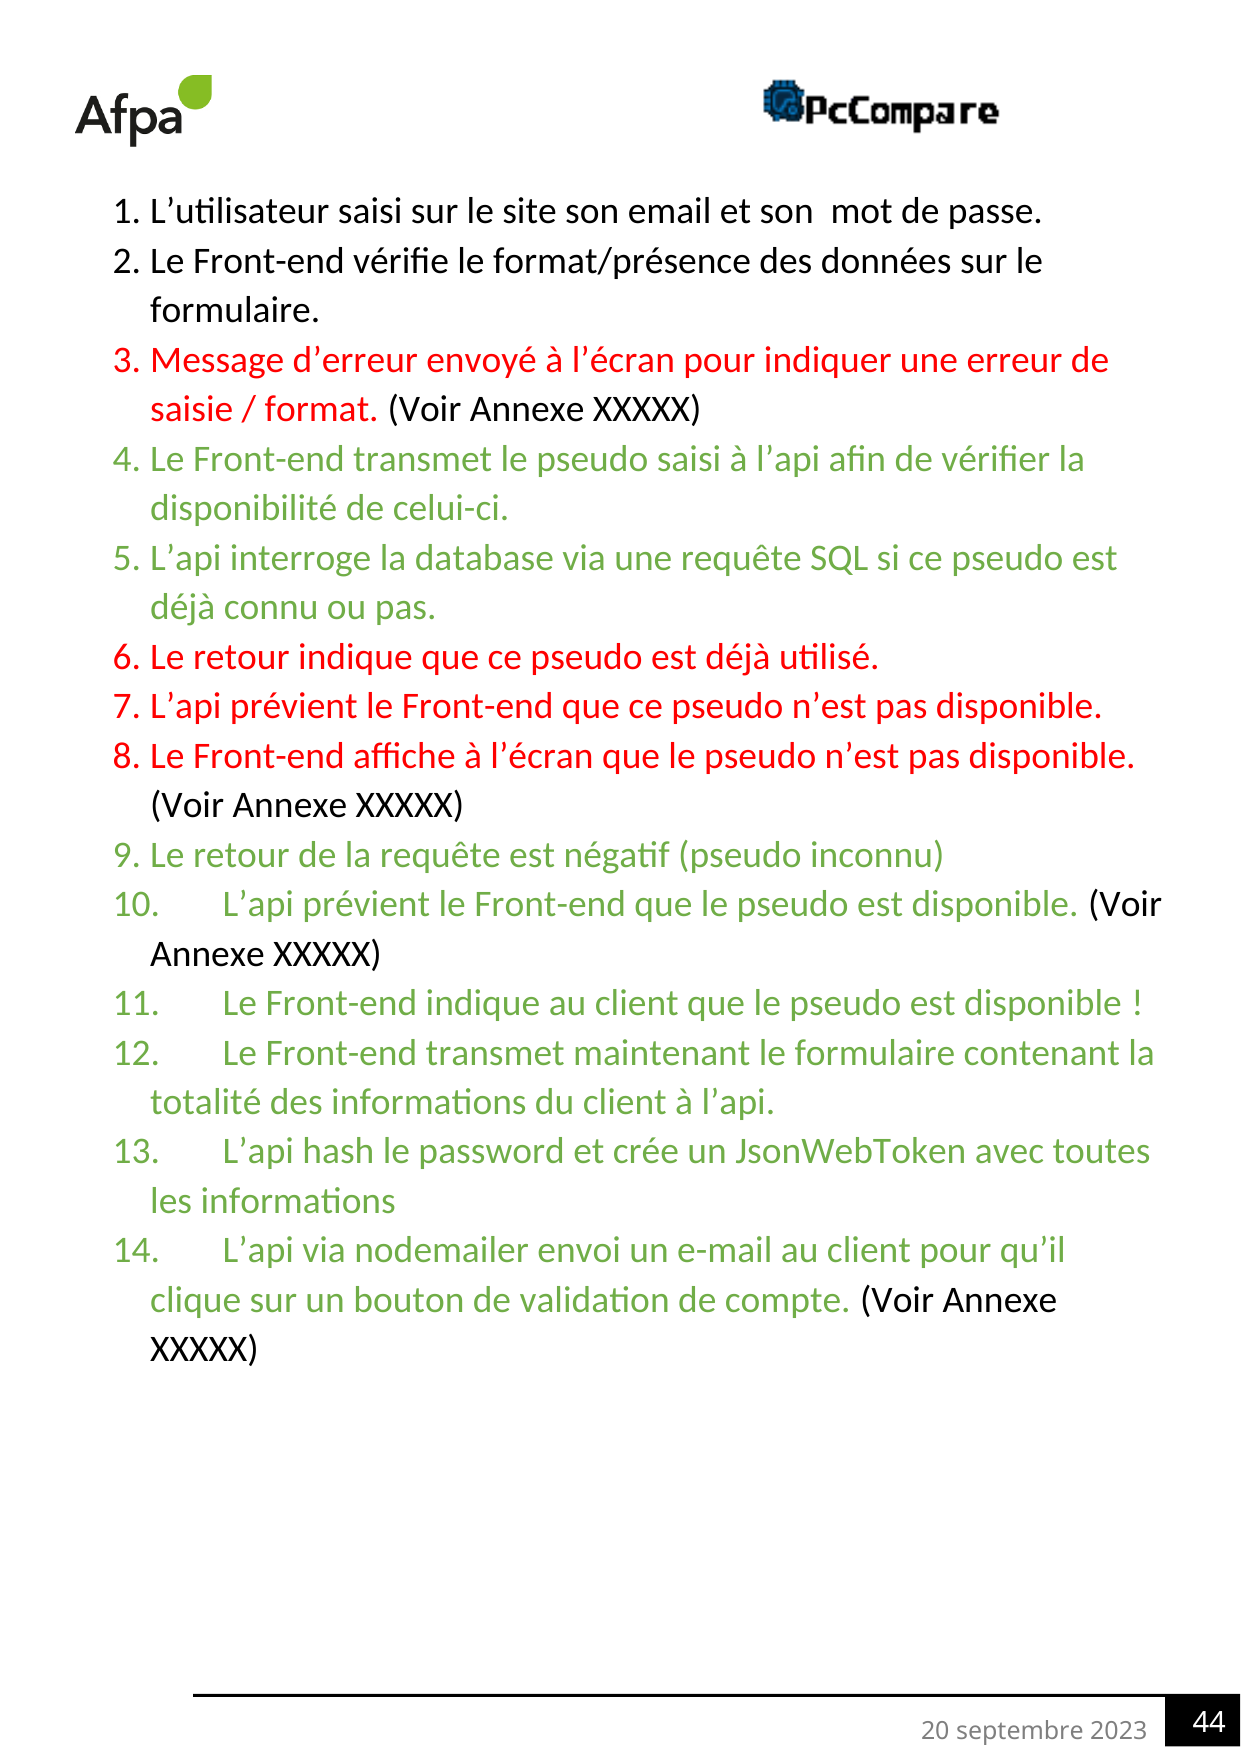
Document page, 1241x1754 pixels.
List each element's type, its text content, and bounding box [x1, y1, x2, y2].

list L’api via nodemailer envoi un e-mail au client pour qu’il clique sur un bouton de validation de compte. (Voir Annexe XXXXX) [112, 1226, 1165, 1371]
list Le Front-end transmet le pseudo saisi à l’api afin de vérifier la disponibilité de celui-ci. [112, 435, 1165, 530]
list L’utilisateur saisi sur le site son email et son mot de passe. [112, 187, 1165, 233]
picture [75, 75, 212, 147]
picture [760, 75, 1014, 147]
list L’api interroge la database via une requête SQL si ce pseudo est déjà connu ou pas. [112, 534, 1165, 629]
list Le Front-end indique au client que le pseudo est disponible ! [112, 979, 1165, 1025]
list L’api hash le password et crée un JsonWebToken avec toutes les informations [112, 1127, 1165, 1223]
list Message d’erreur envoyé à l’écran pour indiquer une erreur de saisie / format. (Voir Annexe XXXXX) [112, 336, 1165, 431]
list Le Front-end vérifie le format/présence des données sur le formulaire. [112, 237, 1165, 332]
list Le retour indique que ce pseudo est déjà utilisé. [112, 633, 1165, 678]
list Le retour de la requête est négatif (pseudo inconnu) [112, 831, 1165, 876]
list Le Front-end transmet maintenant le formulaire contenant la totalité des informations du client à l’api. [112, 1028, 1165, 1124]
list L’api prévient le Front-end que le pseudo est disponible. (Voir Annexe XXXXX) [112, 880, 1165, 975]
list L’api prévient le Front-end que ce pseudo n’est pas disponible. [112, 682, 1165, 728]
list Le Front-end affiche à l’écran que le pseudo n’est pas disponible. (Voir Annexe XXXXX) [112, 732, 1165, 827]
